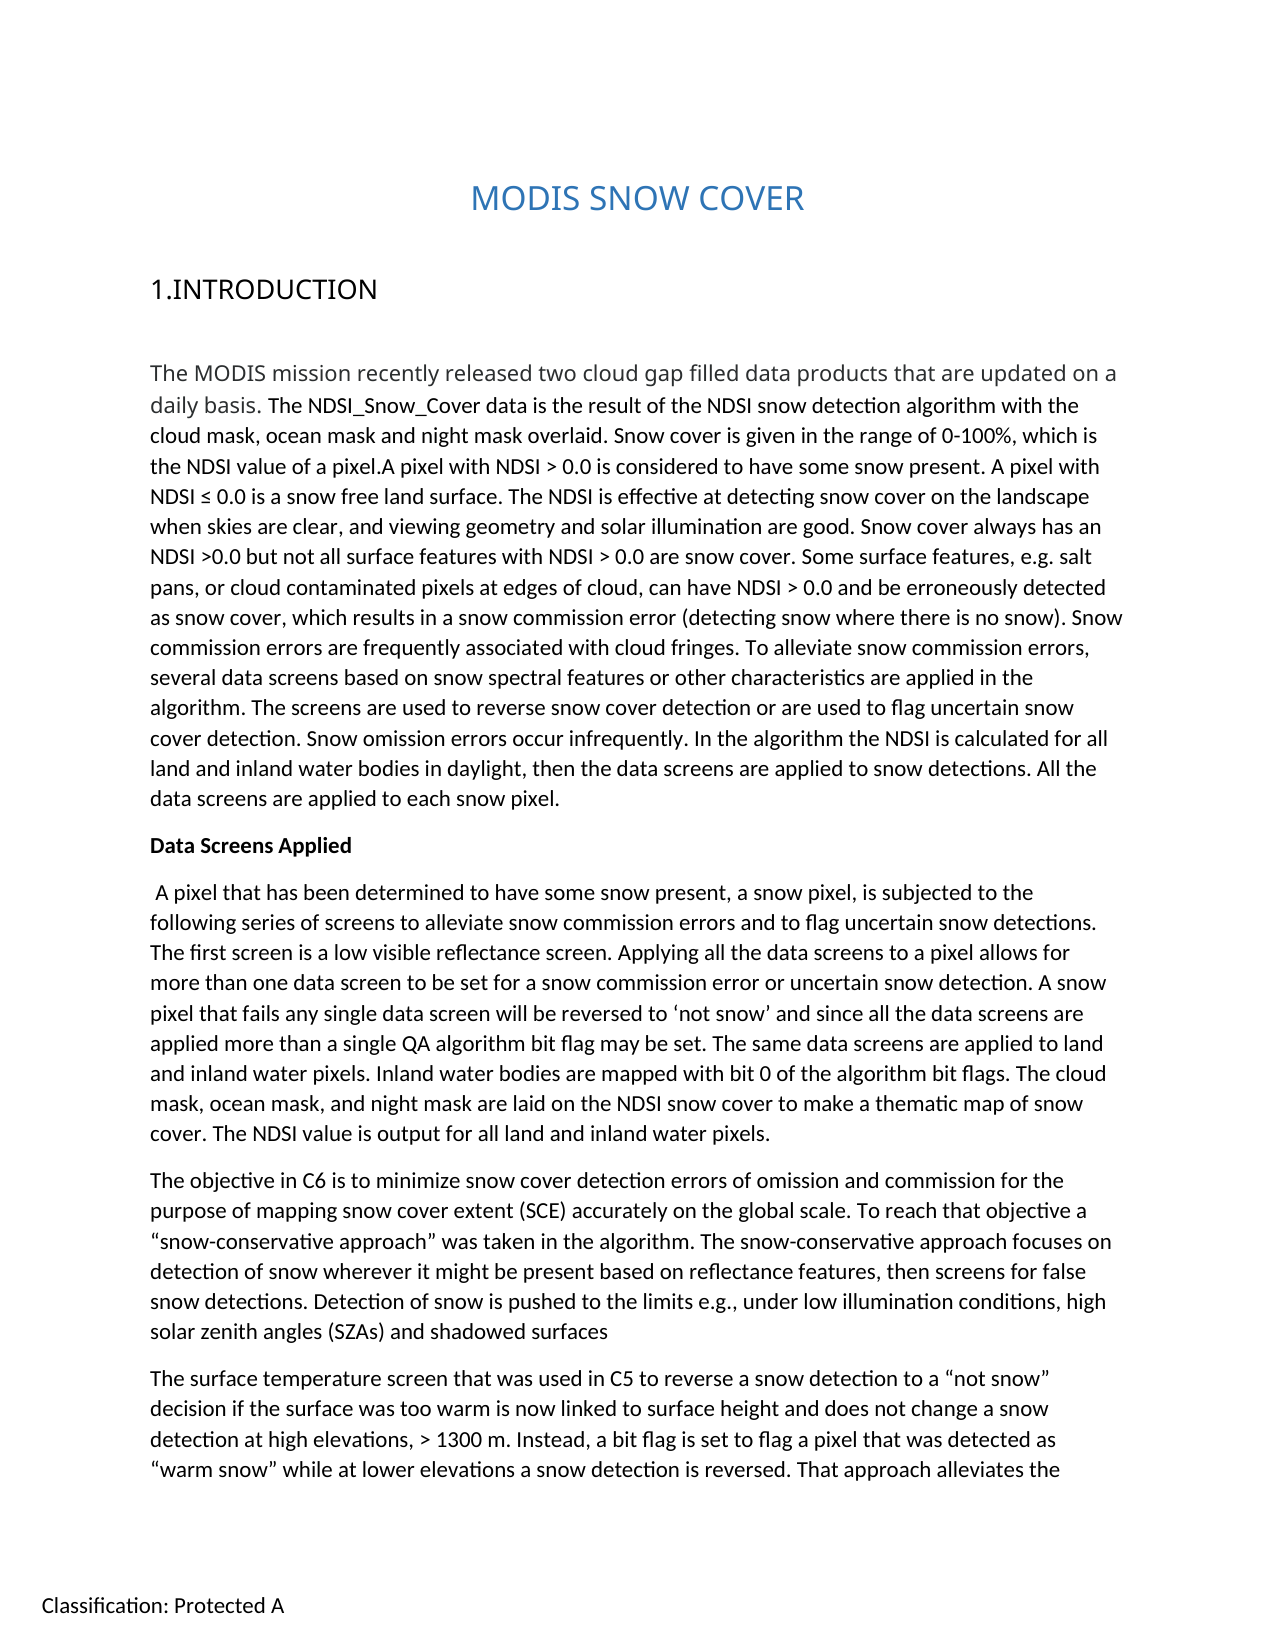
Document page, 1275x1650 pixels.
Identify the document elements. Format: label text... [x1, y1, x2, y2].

text The MODIS mission recently released two cloud gap filled data products that are updated on a daily basis. The NDSI_Snow_Cover data is the result of the NDSI snow detection algorithm with the cloud mask, ocean mask and night mask overlaid. Snow cover is given in the range of 0-100%, which is the NDSI value of a pixel.A pixel with NDSI > 0.0 is considered to have some snow present. A pixel with NDSI ≤ 0.0 is a snow free land surface. The NDSI is effective at detecting snow cover on the landscape when skies are clear, and viewing geometry and solar illumination are good. Snow cover always has an NDSI >0.0 but not all surface features with NDSI > 0.0 are snow cover. Some surface features, e.g. salt pans, or cloud contaminated pixels at edges of cloud, can have NDSI > 0.0 and be erroneously detected as snow cover, which results in a snow commission error (detecting snow where there is no snow). Snow commission errors are frequently associated with cloud fringes. To alleviate snow commission errors, several data screens based on snow spectral features or other characteristics are applied in the algorithm. The screens are used to reverse snow cover detection or are used to flag uncertain snow cover detection. Snow omission errors occur infrequently. In the algorithm the NDSI is calculated for all land and inland water bodies in daylight, then the data screens are applied to snow detections. All the data screens are applied to each snow pixel. [150, 357, 1125, 812]
text A pixel that has been determined to have some snow present, a snow pixel, is subjected to the following series of screens to alleviate snow commission errors and to flag uncertain snow detections. The first screen is a low visible reflectance screen. Applying all the data screens to a pixel allows for more than one data screen to be set for a snow commission error or uncertain snow detection. A snow pixel that fails any single data screen will be reversed to ‘not snow’ and since all the data screens are applied more than a single QA algorithm bit flag may be set. The same data screens are applied to land and inland water pixels. Inland water bodies are mapped with bit 0 of the algorithm bit flags. The cloud mask, ocean mask, and night mask are laid on the NDSI snow cover to make a thematic map of snow cover. The NDSI value is output for all land and inland water pixels. [150, 878, 1125, 1147]
text The objective in C6 is to minimize snow cover detection errors of omission and commission for the purpose of mapping snow cover extent (SCE) accurately on the global scale. To reach that objective a “snow-conservative approach” was taken in the algorithm. The snow-conservative approach focuses on detection of snow wherever it might be present based on reflectance features, then screens for false snow detections. Detection of snow is pushed to the limits e.g., under low illumination conditions, high solar zenith angles (SZAs) and shadowed surfaces [150, 1166, 1125, 1345]
subtitle MODIS SNOW COVER [150, 175, 1125, 220]
subtitle 1.INTRODUCTION [150, 271, 1125, 308]
text Data Screens Applied [150, 831, 1125, 859]
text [150, 1364, 1125, 1483]
